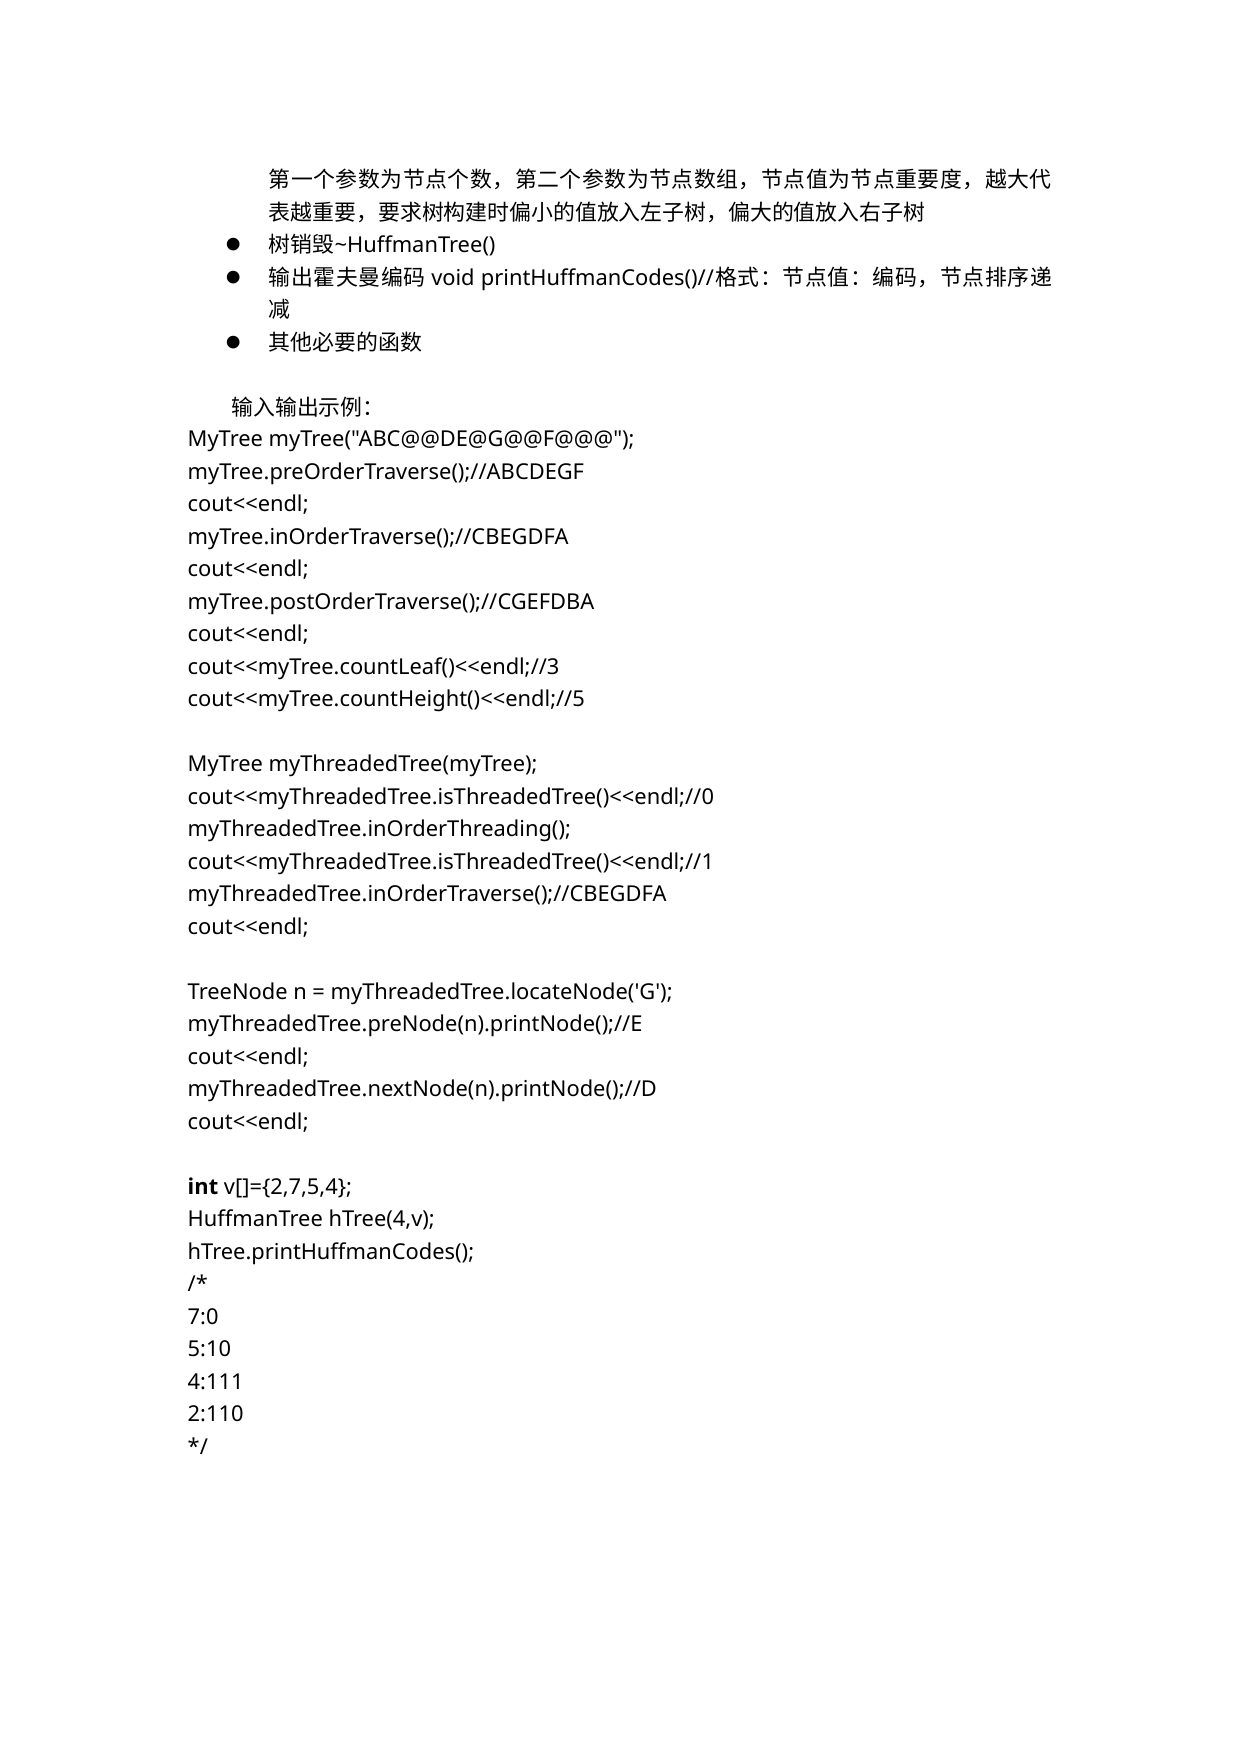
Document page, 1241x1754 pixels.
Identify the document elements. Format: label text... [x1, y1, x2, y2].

text myThreadedTree.nextNode(n).printNode();//D [187, 1072, 1053, 1104]
text HuffmanTree hTree(4,v); [187, 1202, 1053, 1234]
text cout<<endl; [187, 617, 1053, 649]
text cout<<endl; [187, 552, 1053, 584]
text int v[]={2,7,5,4}; [187, 1169, 1053, 1202]
text 2:110 [187, 1397, 1053, 1429]
text cout<<myThreadedTree.isThreadedTree()<<endl;//0 [187, 779, 1053, 812]
text cout<<myThreadedTree.isThreadedTree()<<endl;//1 [187, 844, 1053, 877]
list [225, 162, 1053, 227]
text TreeNode n = myThreadedTree.locateNode('G'); [187, 974, 1053, 1007]
text cout<<myTree.countHeight()<<endl;//5 [187, 682, 1053, 714]
list 树销毁~HuffmanTree() [225, 227, 1053, 259]
text cout<<endl; [187, 909, 1053, 942]
text myTree.preOrderTraverse();//ABCDEGF [187, 454, 1053, 487]
text cout<<endl; [187, 487, 1053, 519]
text myThreadedTree.preNode(n).printNode();//E [187, 1007, 1053, 1039]
text */ [187, 1429, 1053, 1462]
text myThreadedTree.inOrderThreading(); [187, 812, 1053, 844]
text MyTree myThreadedTree(myTree); [187, 747, 1053, 779]
text MyTree myTree("ABC@@DE@G@@F@@@"); [187, 422, 1053, 454]
text cout<<endl; [187, 1039, 1053, 1072]
text 7:0 [187, 1299, 1053, 1332]
list 输出霍夫曼编码void printHuffmanCodes()//格式：节点值：编码，节点排序递减 [225, 259, 1053, 324]
text 4:111 [187, 1364, 1053, 1397]
text myTree.postOrderTraverse();//CGEFDBA [187, 584, 1053, 617]
text /* [187, 1267, 1053, 1299]
text cout<<myTree.countLeaf()<<endl;//3 [187, 649, 1053, 682]
text hTree.printHuffmanCodes(); [187, 1234, 1053, 1267]
list 输入输出示例： [231, 389, 1053, 422]
text 5:10 [187, 1332, 1053, 1364]
list 其他必要的函数 [225, 324, 1053, 357]
text myTree.inOrderTraverse();//CBEGDFA [187, 519, 1053, 552]
text cout<<endl; [187, 1104, 1053, 1137]
text myThreadedTree.inOrderTraverse();//CBEGDFA [187, 877, 1053, 909]
